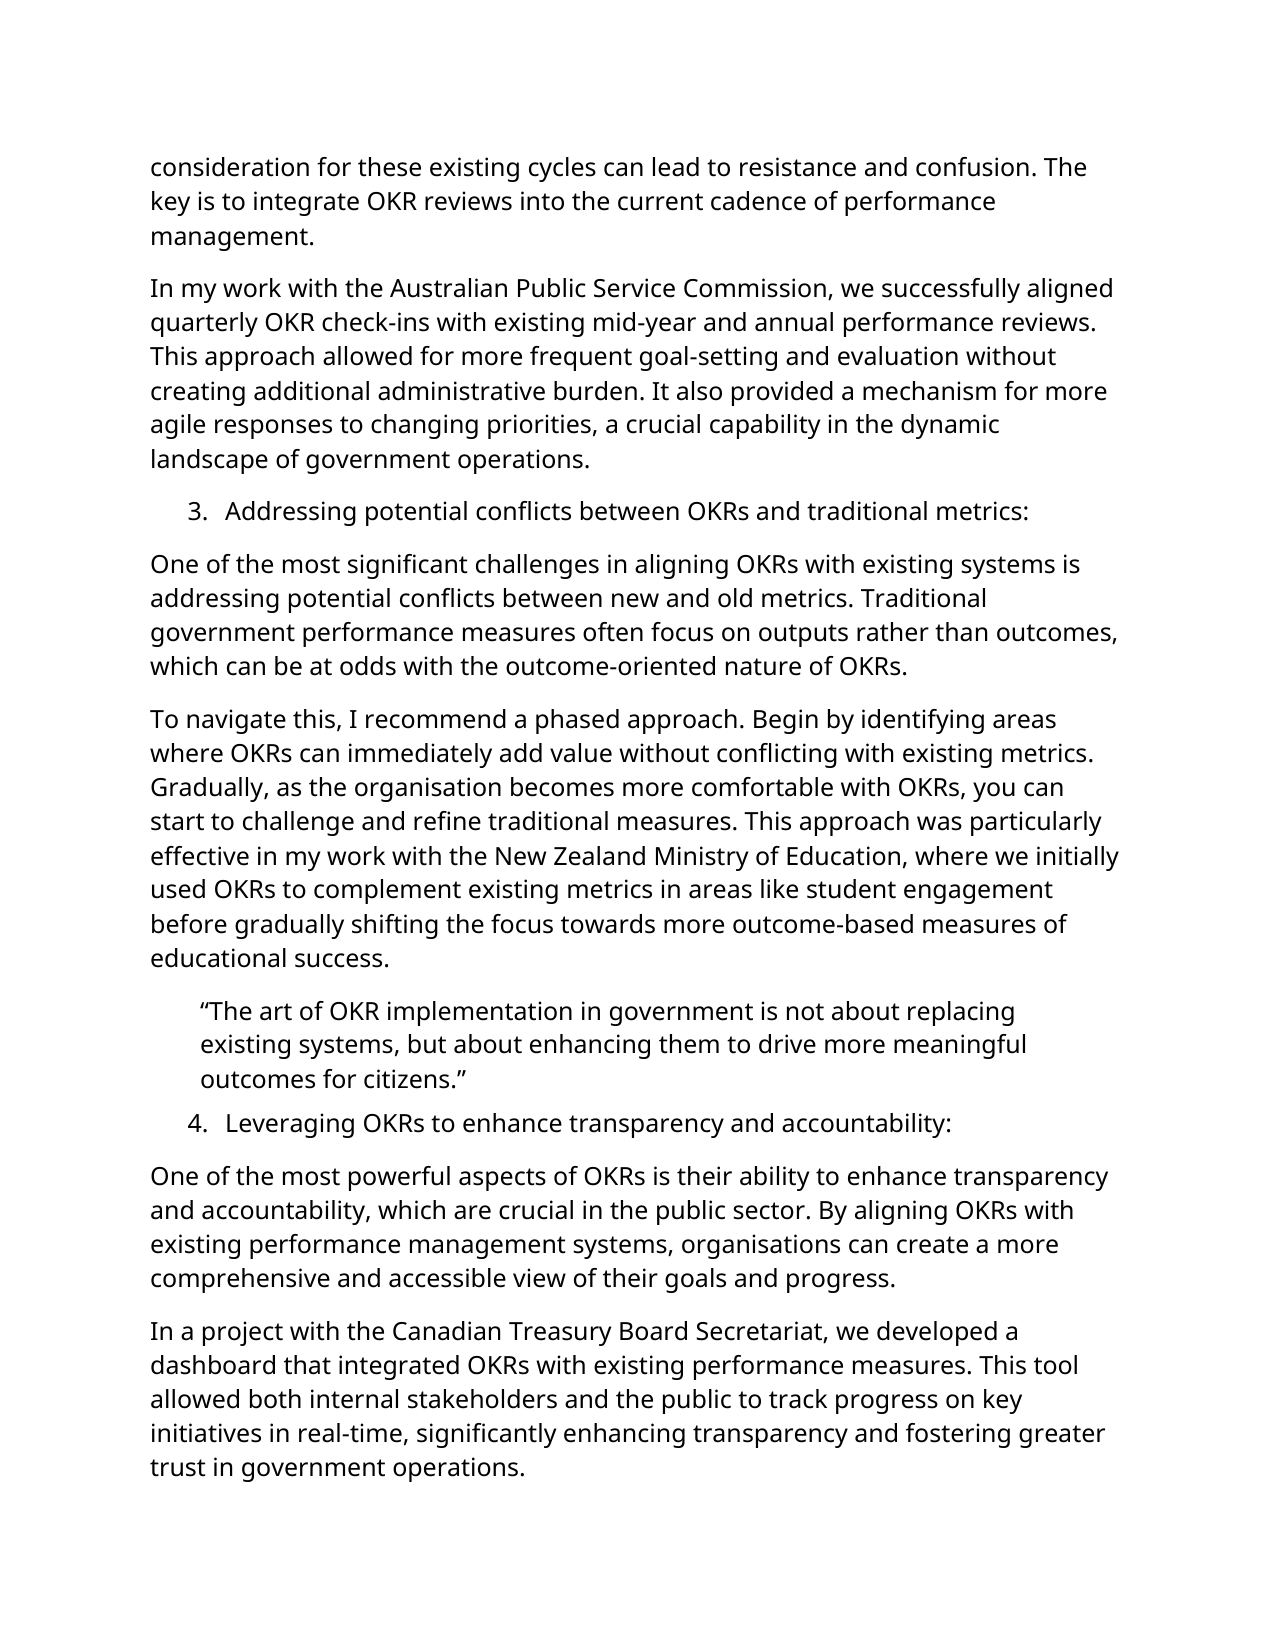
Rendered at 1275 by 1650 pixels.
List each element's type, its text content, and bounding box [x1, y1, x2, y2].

list Leveraging OKRs to enhance transparency and accountability: [187, 1106, 1125, 1140]
text In a project with the Canadian Treasury Board Secretariat, we developed a dashboard that integrated OKRs with existing performance measures. This tool allowed both internal stakeholders and the public to track progress on key initiatives in real-time, significantly enhancing transparency and fostering greater trust in government operations. [150, 1313, 1125, 1484]
text One of the most powerful aspects of OKRs is their ability to enhance transparency and accountability, which are crucial in the public sector. By aligning OKRs with existing performance management systems, organisations can create a more comprehensive and accessible view of their goals and progress. [150, 1158, 1125, 1295]
text To navigate this, I recommend a phased approach. Begin by identifying areas where OKRs can immediately add value without conflicting with existing metrics. Gradually, as the organisation becomes more comfortable with OKRs, you can start to challenge and refine traditional measures. This approach was particularly effective in my work with the New Zealand Ministry of Education, where we initially used OKRs to complement existing metrics in areas like student engagement before gradually shifting the focus towards more outcome-based measures of educational success. [150, 702, 1125, 974]
text One of the most significant challenges in aligning OKRs with existing systems is addressing potential conflicts between new and old metrics. Traditional government performance measures often focus on outputs rather than outcomes, which can be at odds with the outcome-oriented nature of OKRs. [150, 547, 1125, 683]
text In my work with the Australian Public Service Commission, we successfully aligned quarterly OKR check-ins with existing mid-year and annual performance reviews. This approach allowed for more frequent goal-setting and evaluation without creating additional administrative burden. It also provided a mechanism for more agile responses to changing priorities, a crucial capability in the dynamic landscape of government operations. [150, 271, 1125, 475]
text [150, 150, 1125, 252]
list Addressing potential conflicts between OKRs and traditional metrics: [187, 494, 1125, 528]
text “The art of OKR implementation in government is not about replacing existing systems, but about enhancing them to drive more meaningful outcomes for citizens.” [200, 993, 1075, 1095]
